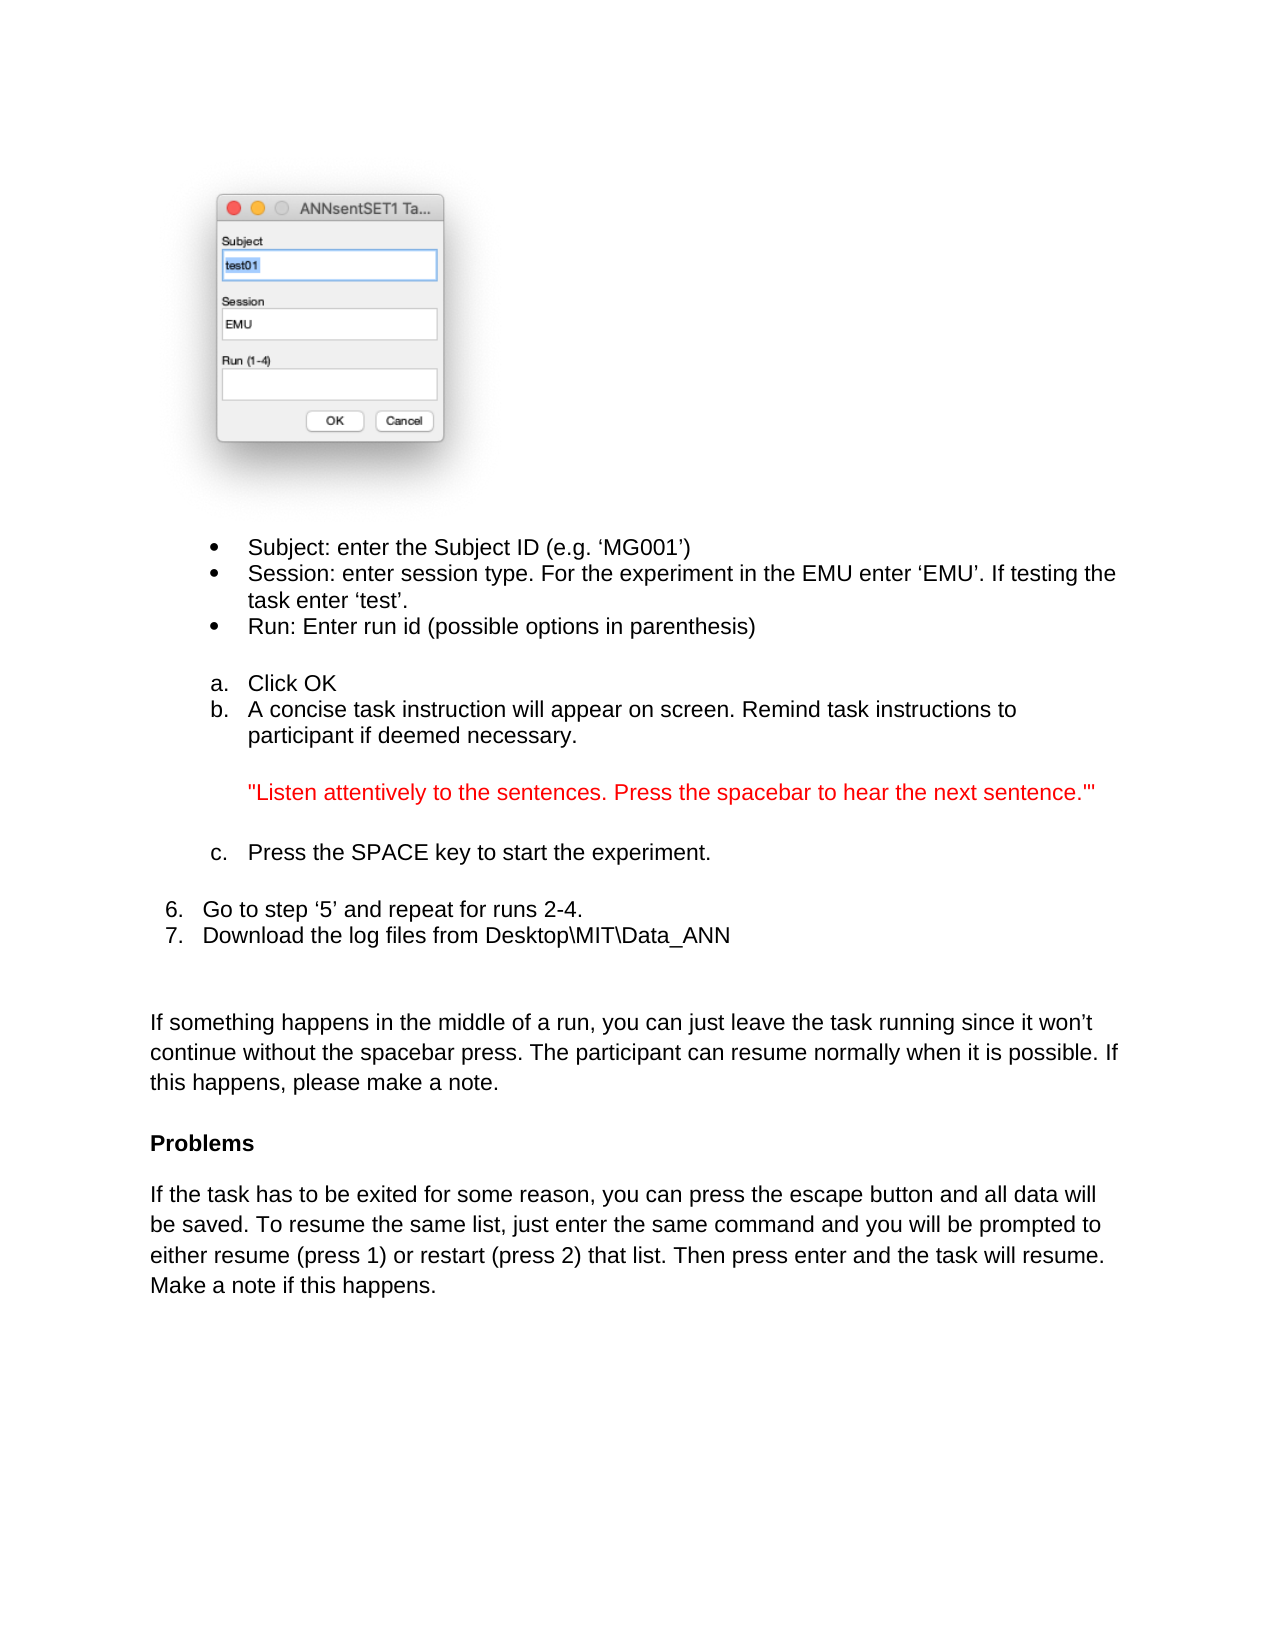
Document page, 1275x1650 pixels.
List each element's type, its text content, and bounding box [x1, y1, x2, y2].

list Click OK [210, 669, 1125, 696]
list Download the log files from Desktop\MIT\Data_ANN [165, 922, 1125, 948]
list Press the SPACE key to start the experiment. [210, 839, 1125, 866]
picture [150, 150, 511, 530]
text If the task has to be exited for some reason, you can press the escape button and all data will be saved. To resume the same list, just enter the same command and you will be prompted to either resume (press 1) or restart (press 2) that list. Then press enter and the task will resume. Make a note if this happens. [150, 1181, 1125, 1298]
text Problems [150, 1130, 1125, 1156]
list "Listen attentively to the sentences. Press the spacebar to hear the next sentence.'" [248, 779, 1125, 805]
text If something happens in the middle of a run, you can just leave the task running since it won’t continue without the spacebar press. The participant can resume normally when it is possible. If this happens, please make a note. [150, 979, 1125, 1096]
list Run: Enter run id (possible options in parenthesis) [210, 613, 1125, 639]
list Session: enter session type. For the experiment in the EMU enter ‘EMU’. If testing the task enter ‘test’. [210, 560, 1125, 613]
list A concise task instruction will appear on screen. Remind task instructions to participant if deemed necessary. [210, 696, 1125, 749]
list Go to step ‘5’ and repeat for runs 2-4. [165, 896, 1125, 922]
list Subject: enter the Subject ID (e.g. ‘MG001’) [210, 534, 1125, 560]
